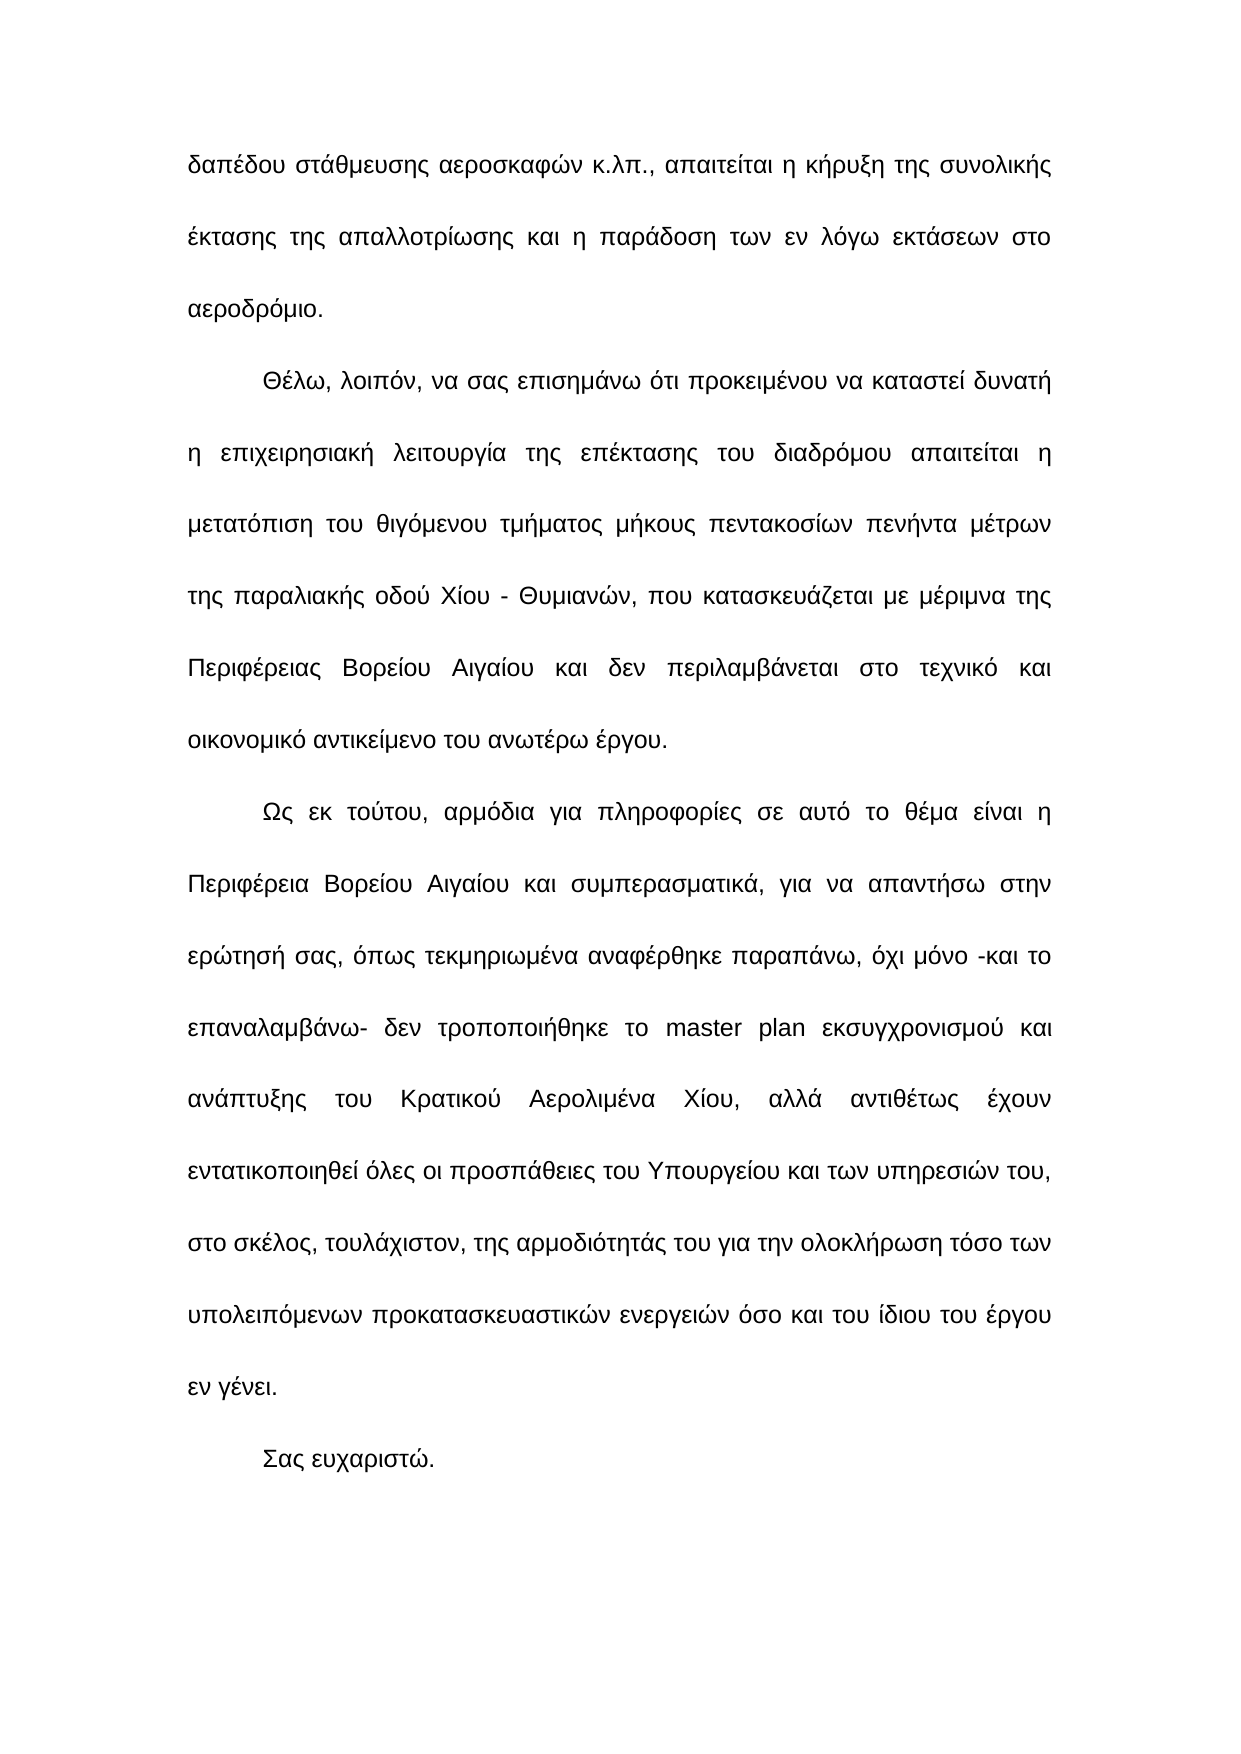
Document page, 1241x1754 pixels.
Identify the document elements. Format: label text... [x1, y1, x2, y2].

text Θέλω, λοιπόν, να σας επισημάνω ότι προκειμένου να καταστεί δυνατή η επιχειρησιακή λειτουργία της επέκτασης του διαδρόμου απαιτείται η μετατόπιση του θιγόμενου τμήματος μήκους πεντακοσίων πενήντα μέτρων της παραλιακής οδού Χίου - Θυμιανών, που κατασκευάζεται με μέριμνα της Περιφέρειας Βορείου Αιγαίου και δεν περιλαμβάνεται στο τεχνικό και οικονομικό αντικείμενο του ανωτέρω έργου. [187, 366, 1053, 754]
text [187, 150, 1053, 322]
text Σας ευχαριστώ. [187, 1444, 1053, 1472]
text Ως εκ τούτου, αρμόδια για πληροφορίες σε αυτό το θέμα είναι η Περιφέρεια Βορείου Αιγαίου και συμπερασματικά, για να απαντήσω στην ερώτησή σας, όπως τεκμηριωμένα αναφέρθηκε παραπάνω, όχι μόνο -και το επαναλαμβάνω- δεν τροποποιήθηκε το master plan εκσυγχρονισμού και ανάπτυξης του Κρατικού Αερολιμένα Χίου, αλλά αντιθέτως έχουν εντατικοποιηθεί όλες οι προσπάθειες του Υπουργείου και των υπηρεσιών του, στο σκέλος, τουλάχιστον, της αρμοδιότητάς του για την ολοκλήρωση τόσο των υπολειπόμενων προκατασκευαστικών ενεργειών όσο και του ίδιου του έργου εν γένει. [187, 797, 1053, 1401]
